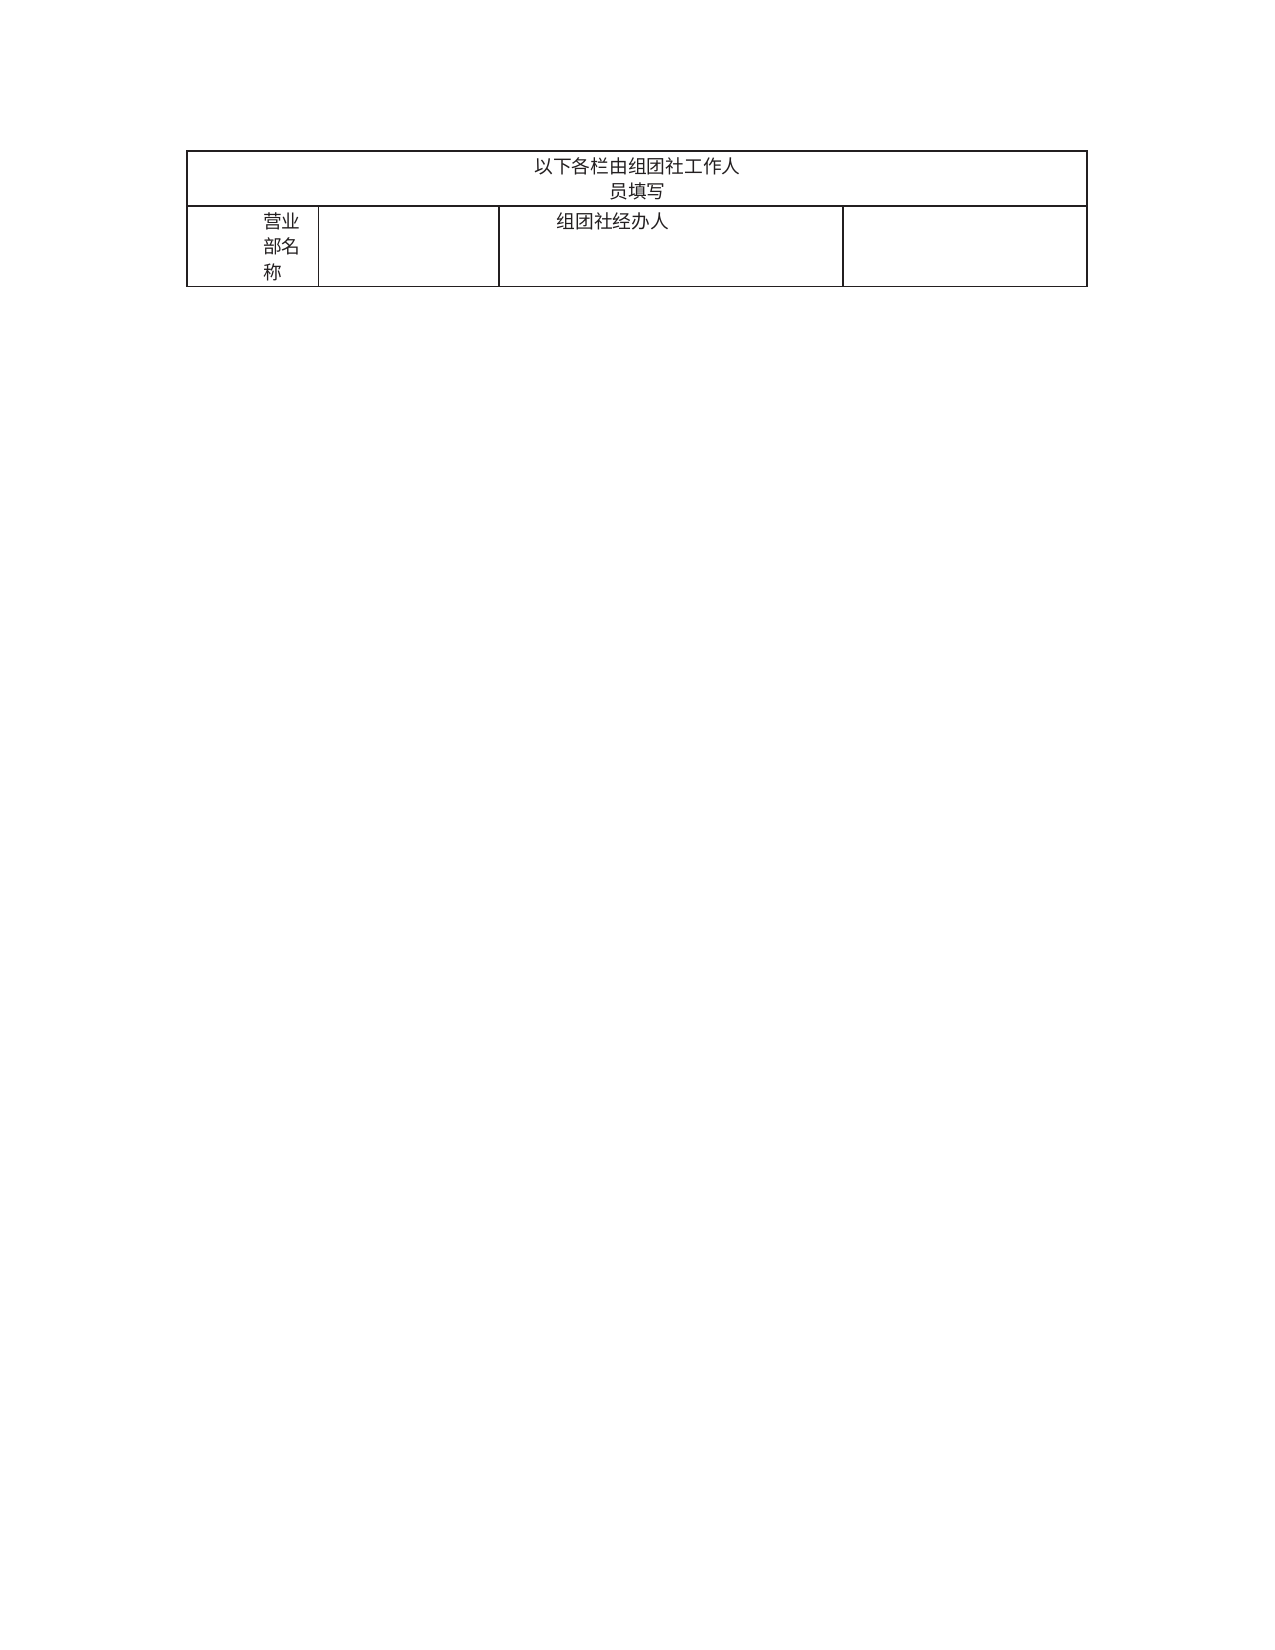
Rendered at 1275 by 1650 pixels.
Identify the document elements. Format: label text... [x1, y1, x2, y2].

table_cell [319, 207, 498, 286]
table_cell 营业部名称 [188, 207, 318, 286]
table_cell [844, 207, 1086, 286]
table_cell 组团社经办人 [500, 207, 842, 286]
table_cell 以下各栏由组团社工作人员填写 [188, 152, 1086, 205]
